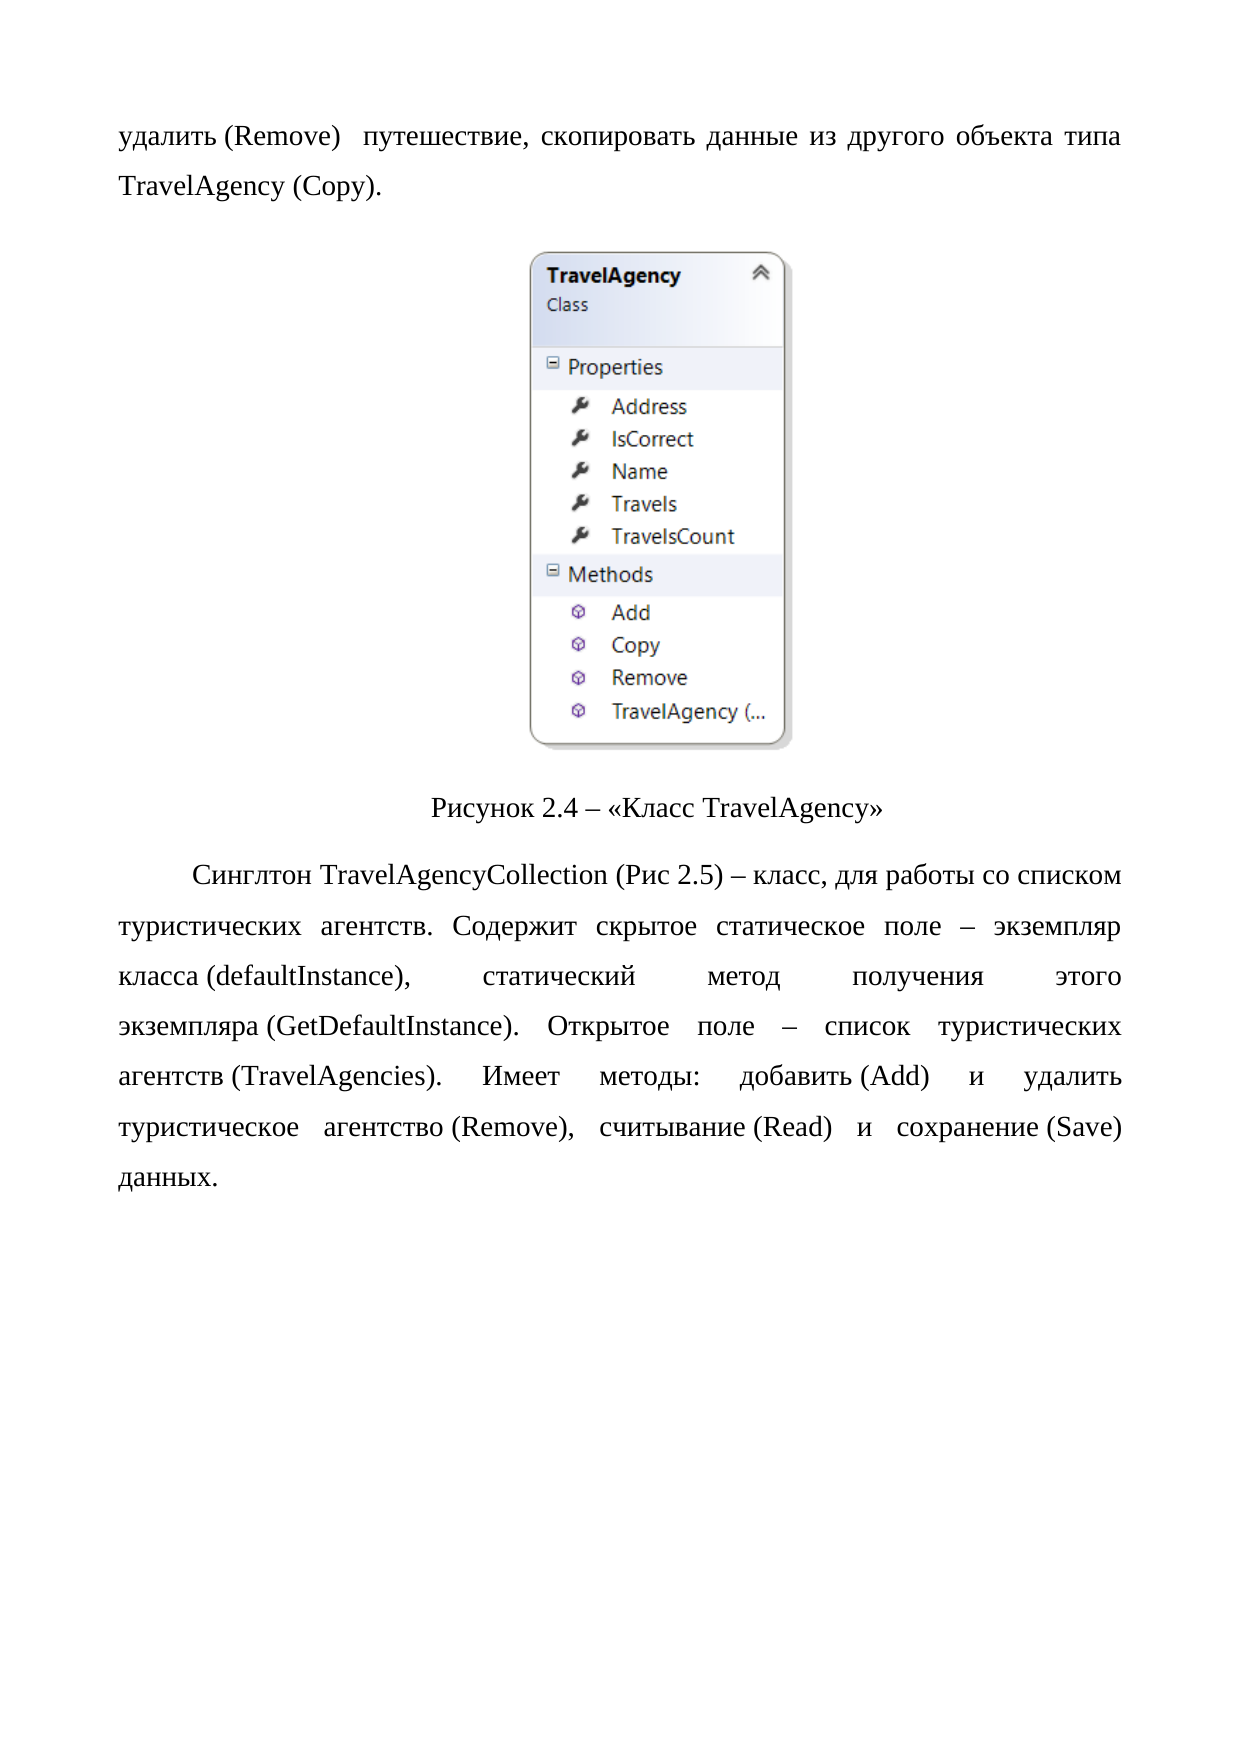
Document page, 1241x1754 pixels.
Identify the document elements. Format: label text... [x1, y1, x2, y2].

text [118, 118, 1122, 202]
picture [513, 235, 801, 760]
text Синглтон TravelAgencyCollection (Рис 2.5) – класс, для работы со списком туристических агентств. Содержит скрытое статическое поле – экземпляр класса (defaultInstance), статический метод получения этого экземпляра (GetDefaultInstance). Открытое поле – список туристических агентств (TravelAgencies). Имеет методы: добавить (Add) и удалить туристическое агентство (Remove), считывание (Read) и сохранение (Save) данных. [118, 857, 1122, 1193]
text Рисунок 2.4 – «Класс TravelAgency» [118, 790, 1122, 824]
